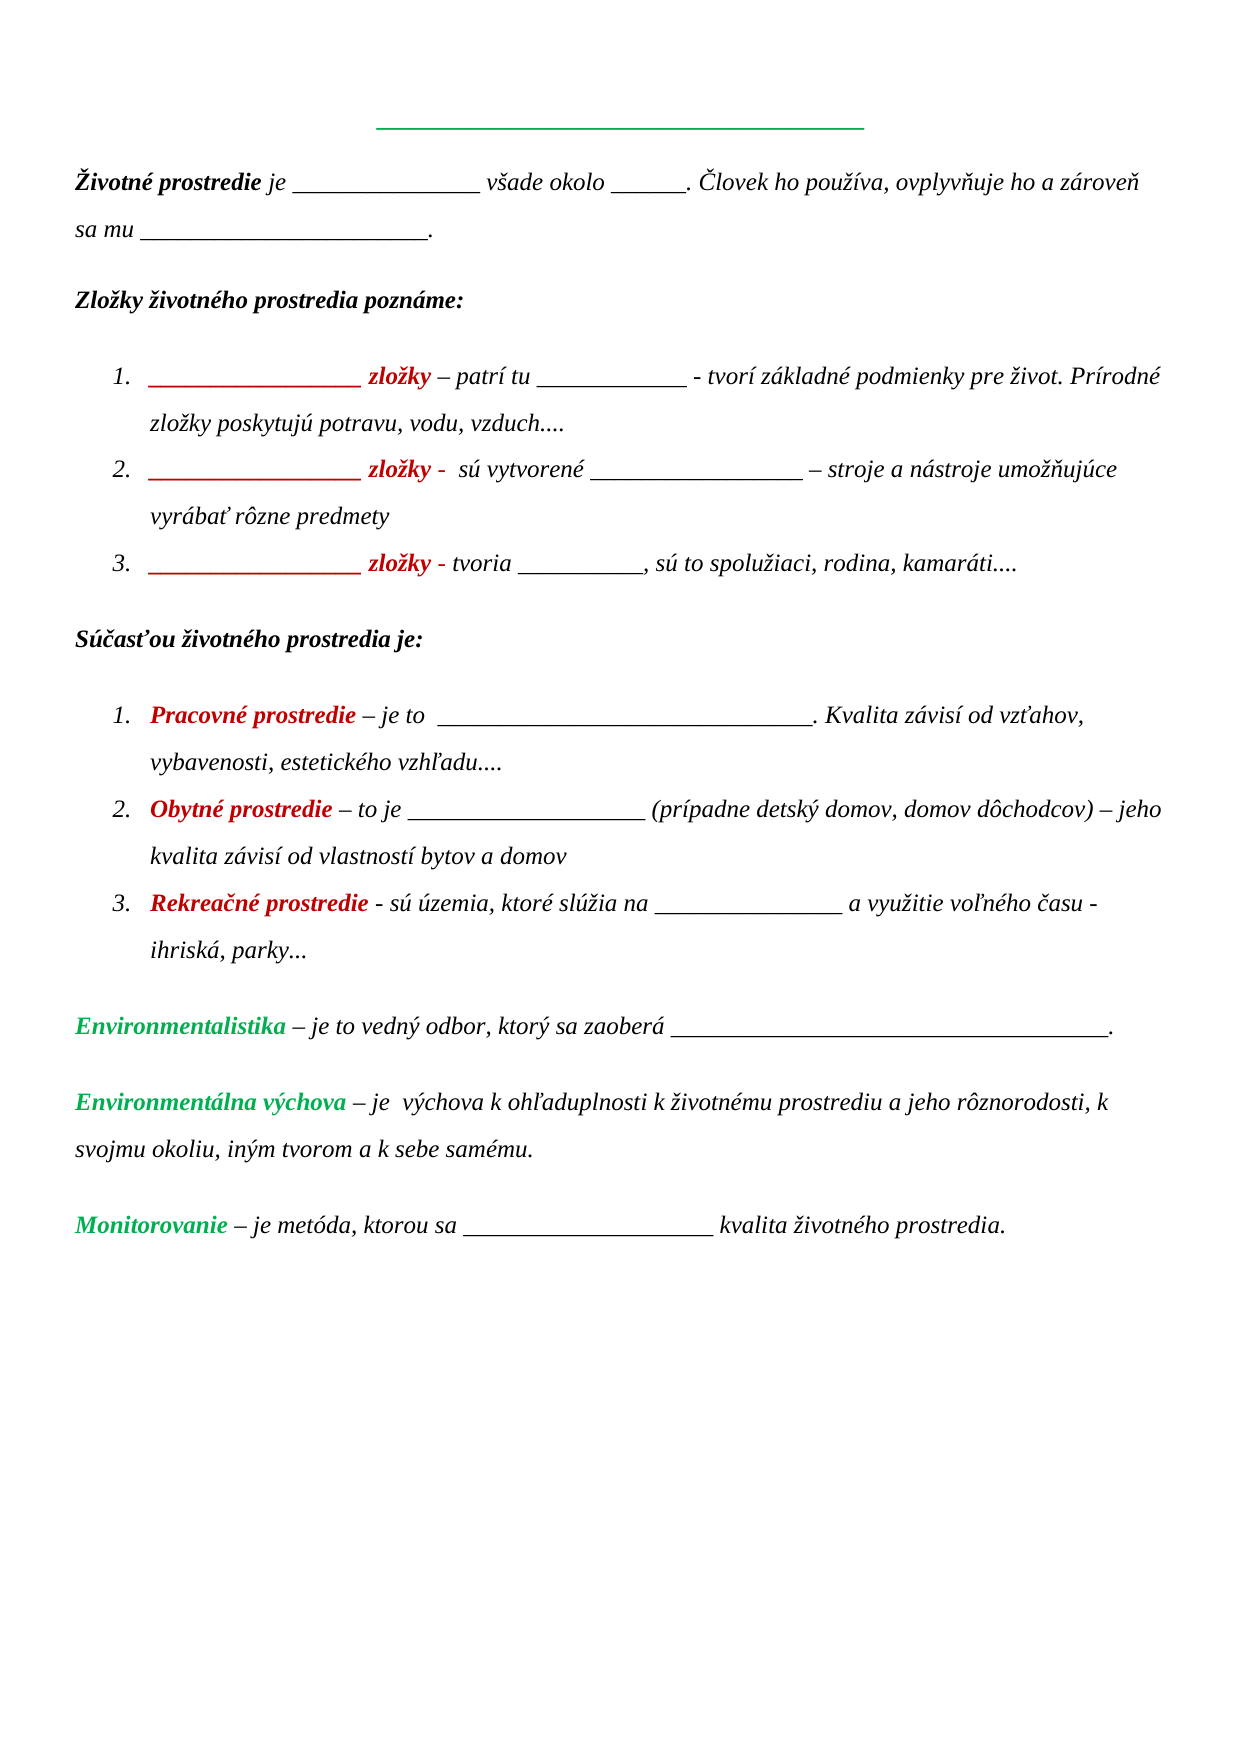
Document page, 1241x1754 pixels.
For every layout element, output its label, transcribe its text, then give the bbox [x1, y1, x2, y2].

text Environmentalistika – je to vedný odbor, ktorý sa zaoberá ___________________________________. [75, 993, 1165, 1039]
text Zložky životného prostredia poznáme: [75, 267, 1165, 313]
text __________________________ [75, 91, 1165, 134]
list _________________ zložky – patrí tu ____________ - tvorí základné podmienky pre život. Prírodné zložky poskytujú potravu, vodu, vzduch.... [112, 343, 1165, 436]
list _________________ zložky - sú vytvorené _________________ – stroje a nástroje umožňujúce vyrábať rôzne predmety [112, 436, 1165, 530]
list Pracovné prostredie – je to ______________________________. Kvalita závisí od vzťahov, vybavenosti, estetického vzhľadu.... [112, 682, 1165, 776]
text Environmentálna výchova – je výchova k ohľaduplnosti k životnému prostrediu a jeho rôznorodosti, k svojmu okoliu, iným tvorom a k sebe samému. [75, 1069, 1165, 1162]
text Monitorovanie – je metóda, ktorou sa ____________________ kvalita životného prostredia. [75, 1192, 1165, 1238]
text Súčasťou životného prostredia je: [75, 606, 1165, 653]
list Rekreačné prostredie - sú územia, ktoré slúžia na _______________ a využitie voľného času - ihriská, parky... [112, 870, 1165, 963]
list Obytné prostredie – to je ___________________ (prípadne detský domov, domov dôchodcov) – jeho kvalita závisí od vlastností bytov a domov [112, 776, 1165, 870]
text Životné prostredie je _______________ všade okolo ______. Človek ho používa, ovplyvňuje ho a zároveň sa mu _______________________. [75, 149, 1165, 243]
list _________________ zložky - tvoria __________, sú to spolužiaci, rodina, kamaráti.... [112, 530, 1165, 577]
